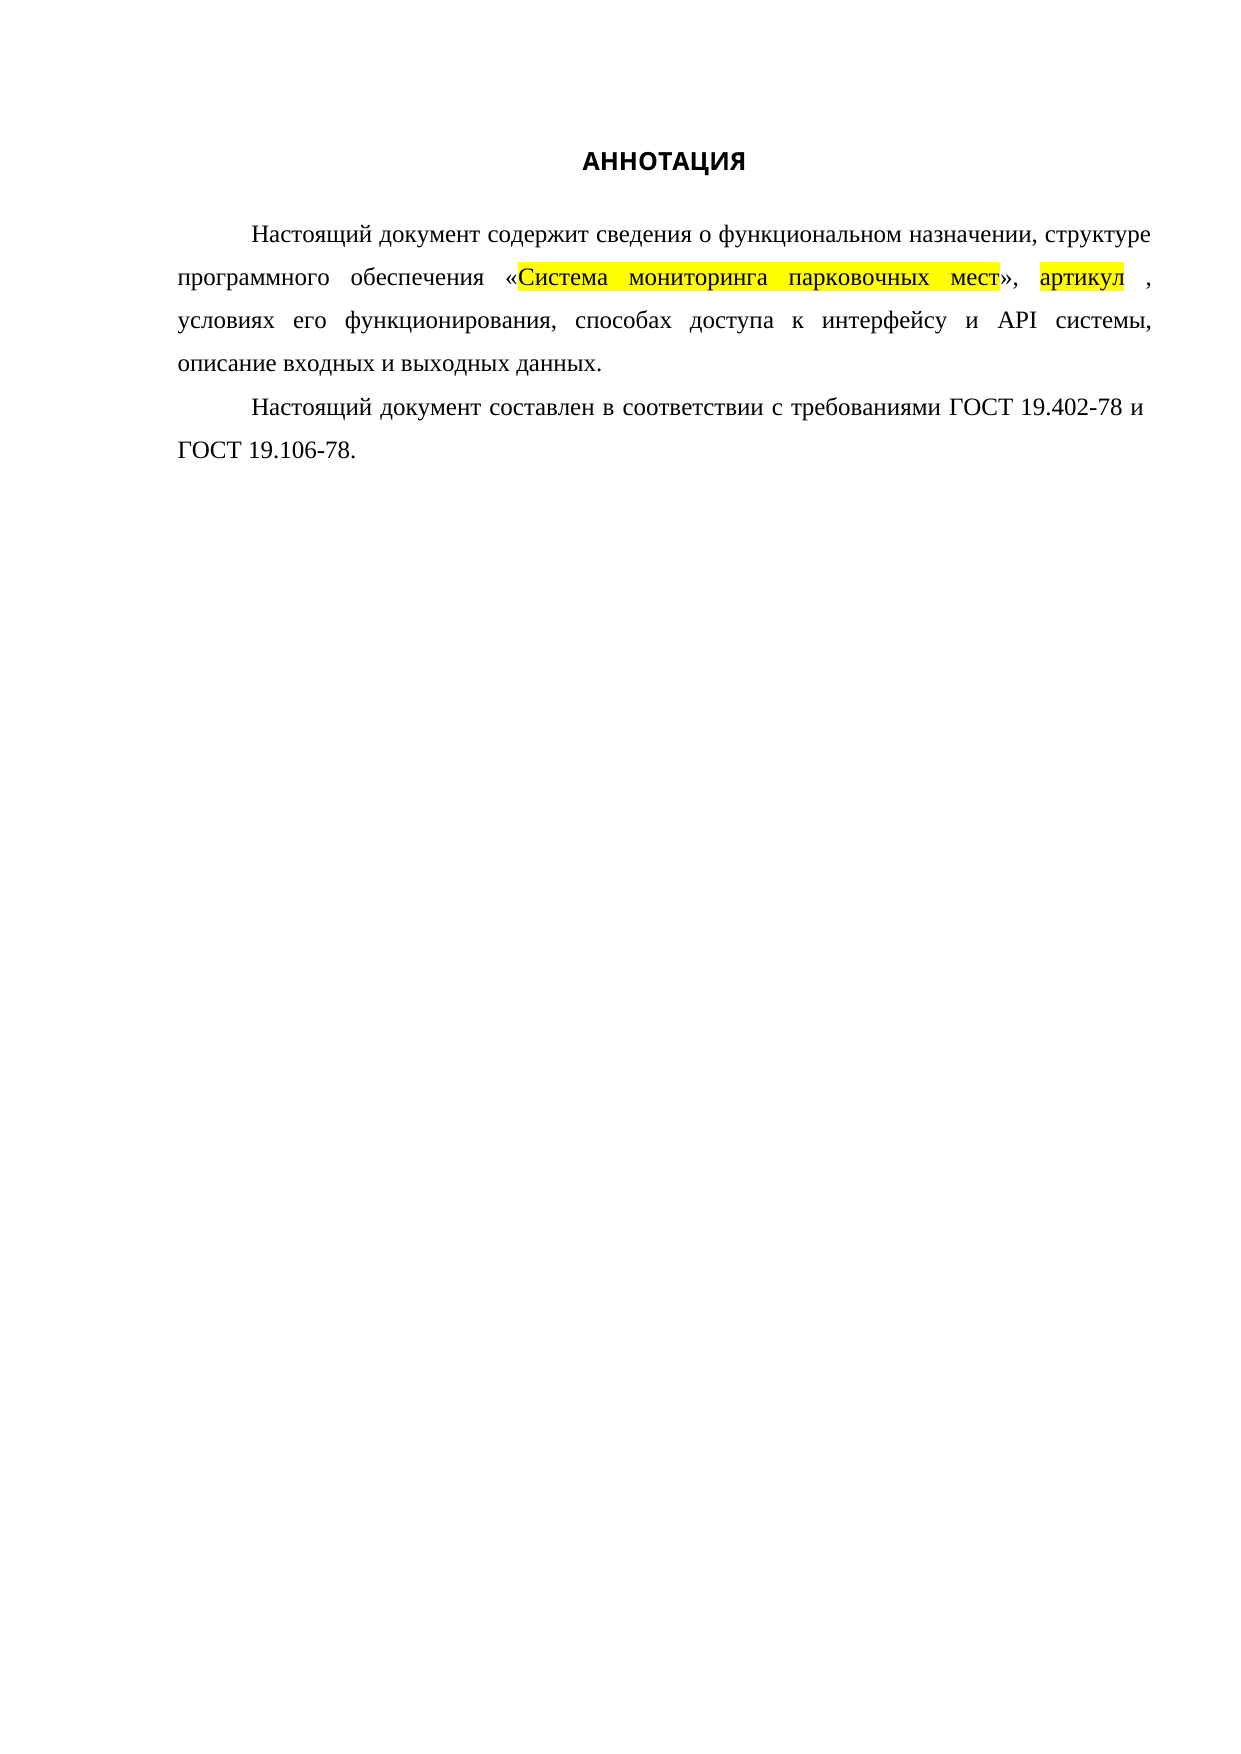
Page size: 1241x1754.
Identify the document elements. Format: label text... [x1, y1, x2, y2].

text АНнотация [177, 143, 1152, 177]
text Настоящий документ содержит сведения о функциональном назначении, структуре программного обеспечения «Система мониторинга парковочных мест», артикул , условиях его функционирования, способах доступа к интерфейсу и API системы, описание входных и выходных данных. [177, 219, 1152, 377]
text Настоящий документ составлен в соответствии с требованиями ГОСТ 19.402-78 и ГОСТ 19.106-78. [177, 392, 1152, 463]
